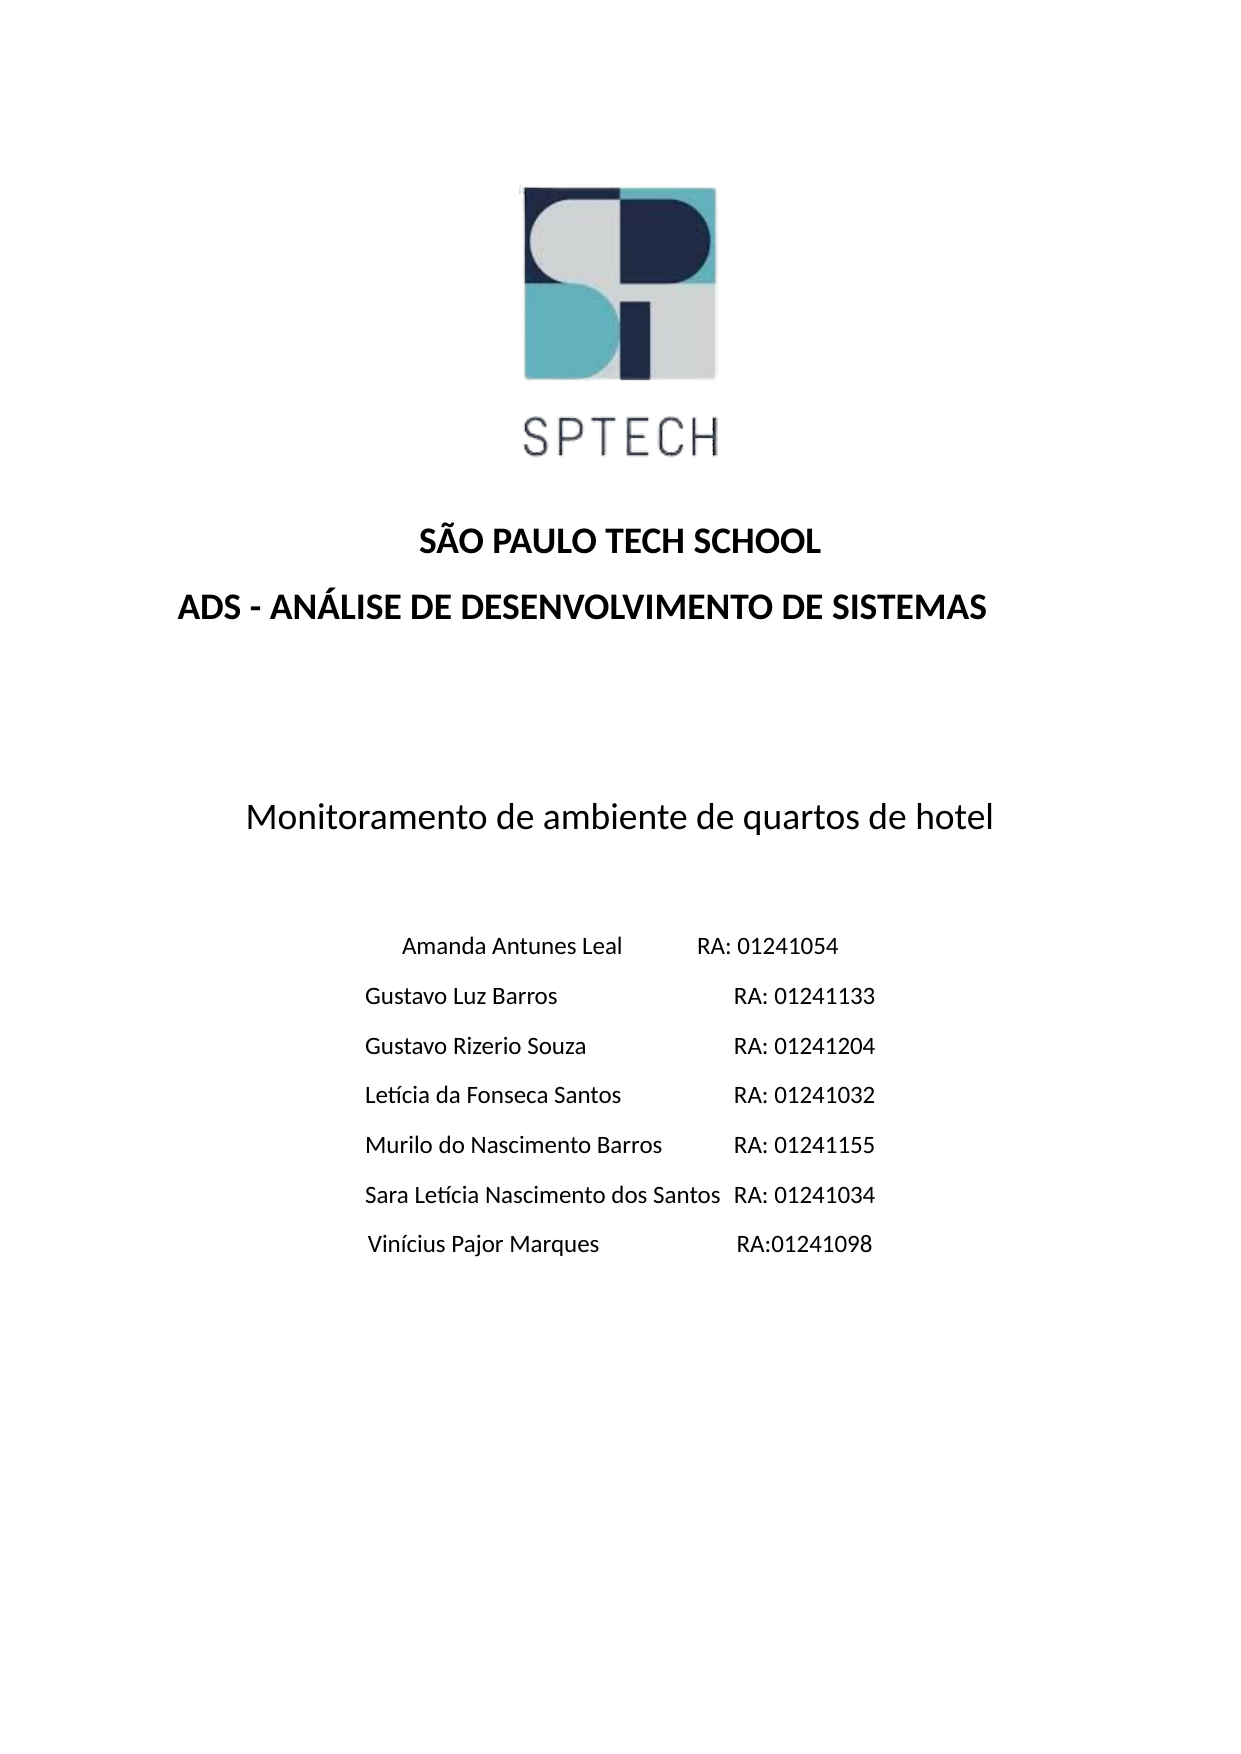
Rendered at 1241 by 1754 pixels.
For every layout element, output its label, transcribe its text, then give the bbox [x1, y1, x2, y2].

text ADS - ANÁLISE DE DESENVOLVIMENTO DE SISTEMAS [177, 583, 1063, 629]
text Monitoramento de ambiente de quartos de hotel [177, 793, 1063, 838]
text SÃO PAULO TECH SCHOOL [177, 517, 1063, 563]
text Letícia da Fonseca Santos RA: 01241032 [177, 1079, 1063, 1110]
text Sara Letícia Nascimento dos Santos RA: 01241034 [177, 1179, 1063, 1209]
text Gustavo Rizerio Souza RA: 01241204 [177, 1030, 1063, 1060]
text Vinícius Pajor Marques RA:01241098 [177, 1229, 1063, 1259]
text Amanda Antunes Leal RA: 01241054 [177, 931, 1063, 961]
text Gustavo Luz Barros RA: 01241133 [177, 980, 1063, 1011]
picture [445, 147, 795, 498]
text Murilo do Nascimento Barros RA: 01241155 [177, 1129, 1063, 1160]
